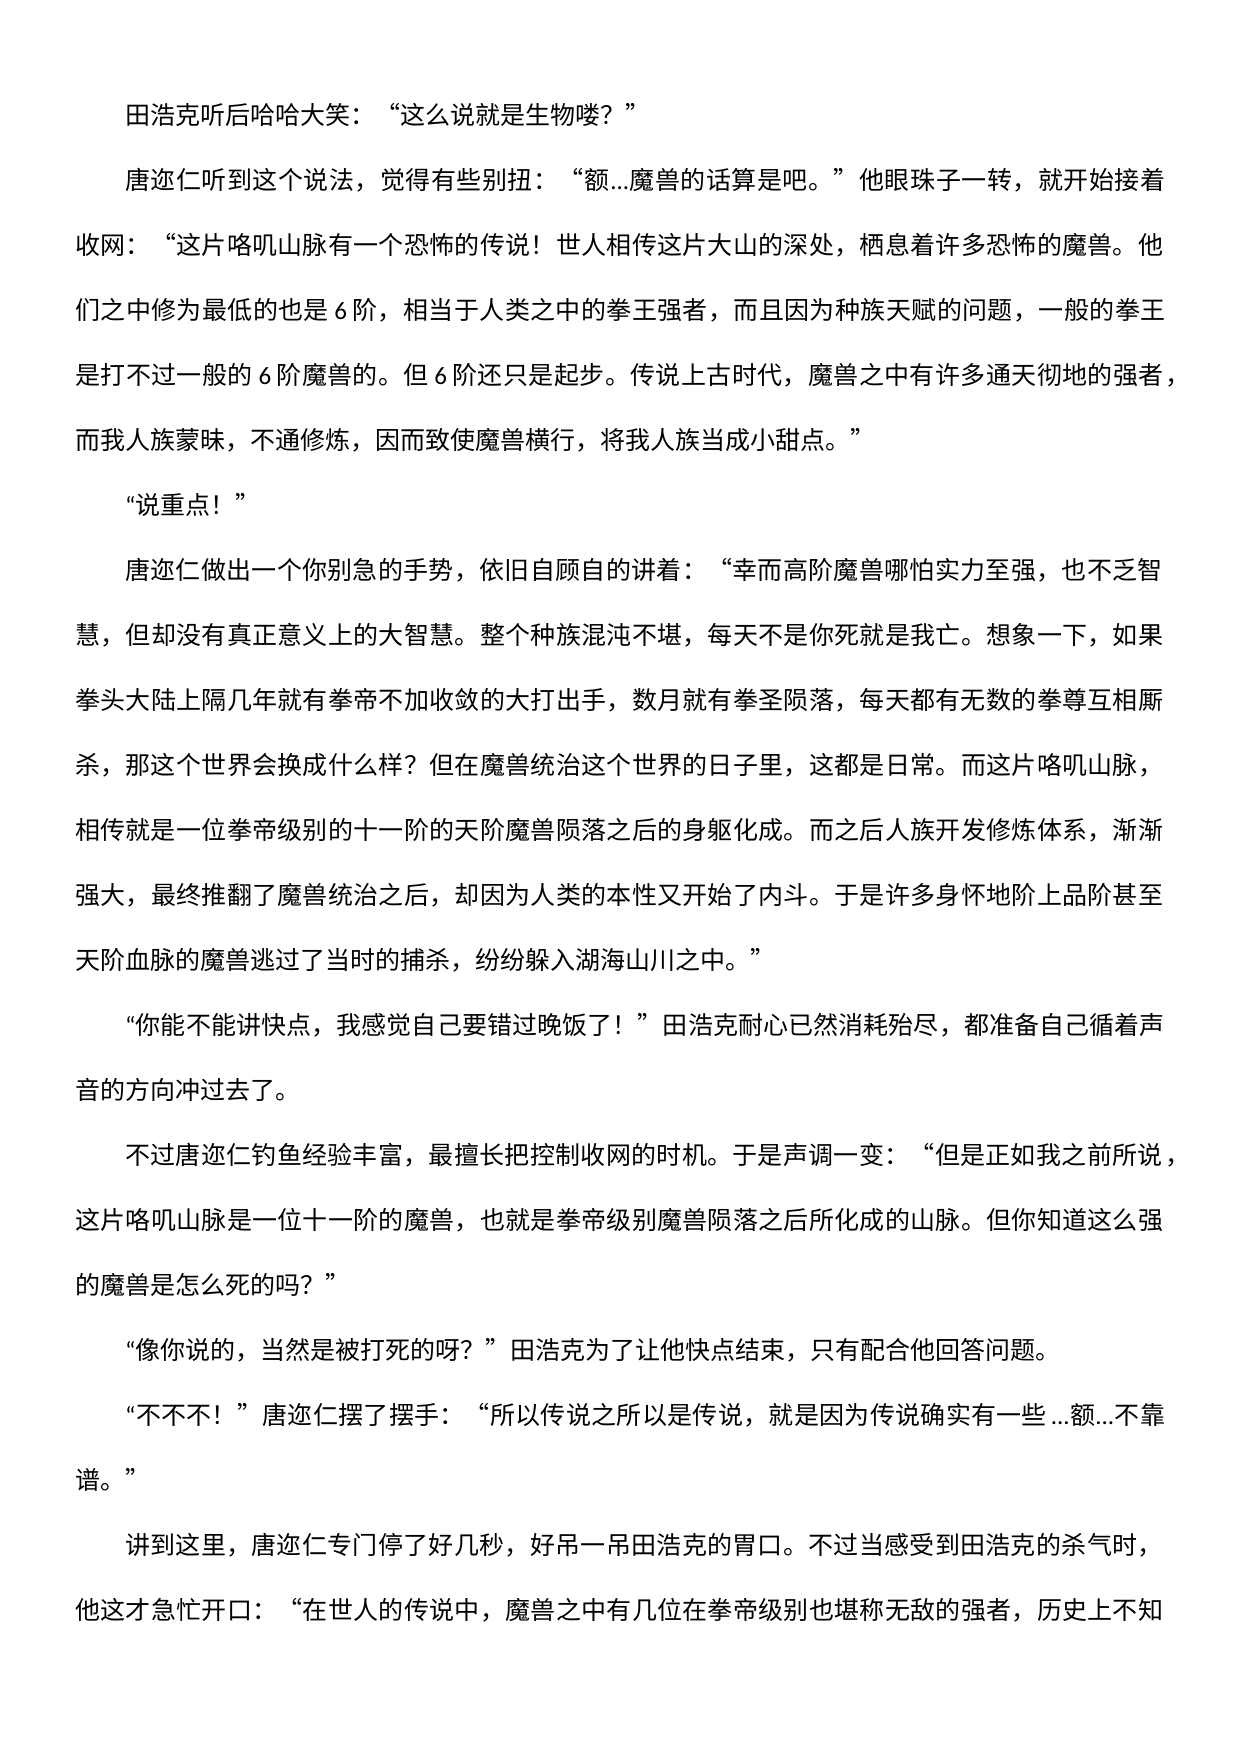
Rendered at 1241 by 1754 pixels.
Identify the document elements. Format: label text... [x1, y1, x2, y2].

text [75, 1511, 1165, 1641]
text 唐迩仁做出一个你别急的手势，依旧自顾自的讲着：“幸而高阶魔兽哪怕实力至强，也不乏智慧，但却没有真正意义上的大智慧。整个种族混沌不堪，每天不是你死就是我亡。想象一下，如果拳头大陆上隔几年就有拳帝不加收敛的大打出手，数月就有拳圣陨落，每天都有无数的拳尊互相厮杀，那这个世界会换成什么样？但在魔兽统治这个世界的日子里，这都是日常。而这片咯叽山脉，相传就是一位拳帝级别的十一阶的天阶魔兽陨落之后的身躯化成。而之后人族开发修炼体系，渐渐强大，最终推翻了魔兽统治之后，却因为人类的本性又开始了内斗。于是许多身怀地阶上品阶甚至天阶血脉的魔兽逃过了当时的捕杀，纷纷躲入湖海山川之中。” [75, 536, 1165, 991]
text “你能不能讲快点，我感觉自己要错过晚饭了！”田浩克耐心已然消耗殆尽，都准备自己循着声音的方向冲过去了。 [75, 991, 1165, 1121]
text 田浩克听后哈哈大笑：“这么说就是生物喽？” [75, 81, 1165, 146]
text “说重点！” [75, 471, 1165, 536]
text “不不不！”唐迩仁摆了摆手：“所以传说之所以是传说，就是因为传说确实有一些...额...不靠谱。” [75, 1381, 1165, 1511]
text 不过唐迩仁钓鱼经验丰富，最擅长把控制收网的时机。于是声调一变：“但是正如我之前所说，这片咯叽山脉是一位十一阶的魔兽，也就是拳帝级别魔兽陨落之后所化成的山脉。但你知道这么强的魔兽是怎么死的吗？” [75, 1121, 1165, 1316]
text “像你说的，当然是被打死的呀？”田浩克为了让他快点结束，只有配合他回答问题。 [75, 1316, 1165, 1381]
text 唐迩仁听到这个说法，觉得有些别扭：“额...魔兽的话算是吧。”他眼珠子一转，就开始接着收网：“这片咯叽山脉有一个恐怖的传说！世人相传这片大山的深处，栖息着许多恐怖的魔兽。他们之中修为最低的也是6阶，相当于人类之中的拳王强者，而且因为种族天赋的问题，一般的拳王是打不过一般的6阶魔兽的。但6阶还只是起步。传说上古时代，魔兽之中有许多通天彻地的强者，而我人族蒙昧，不通修炼，因而致使魔兽横行，将我人族当成小甜点。” [75, 146, 1165, 471]
